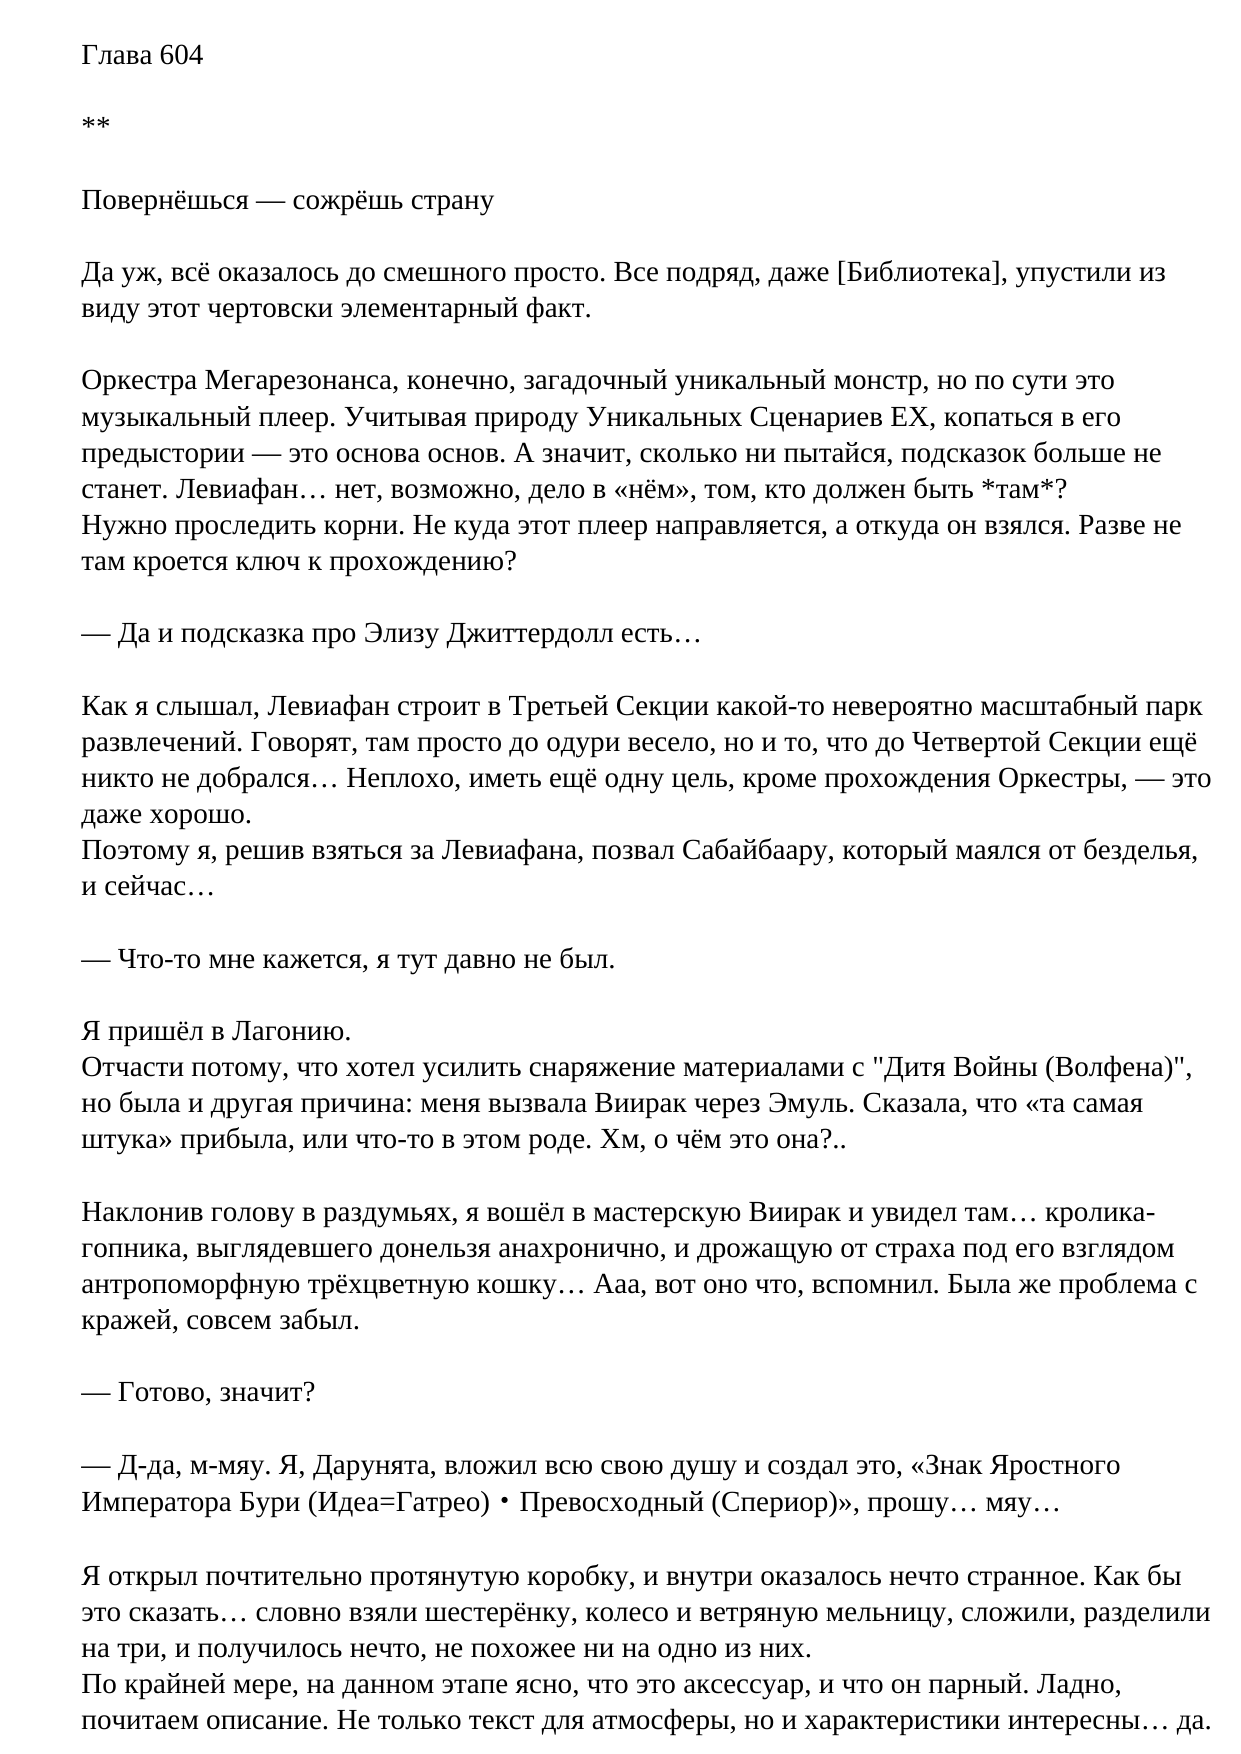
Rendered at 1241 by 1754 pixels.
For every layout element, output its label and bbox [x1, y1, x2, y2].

text [81, 37, 1215, 1736]
